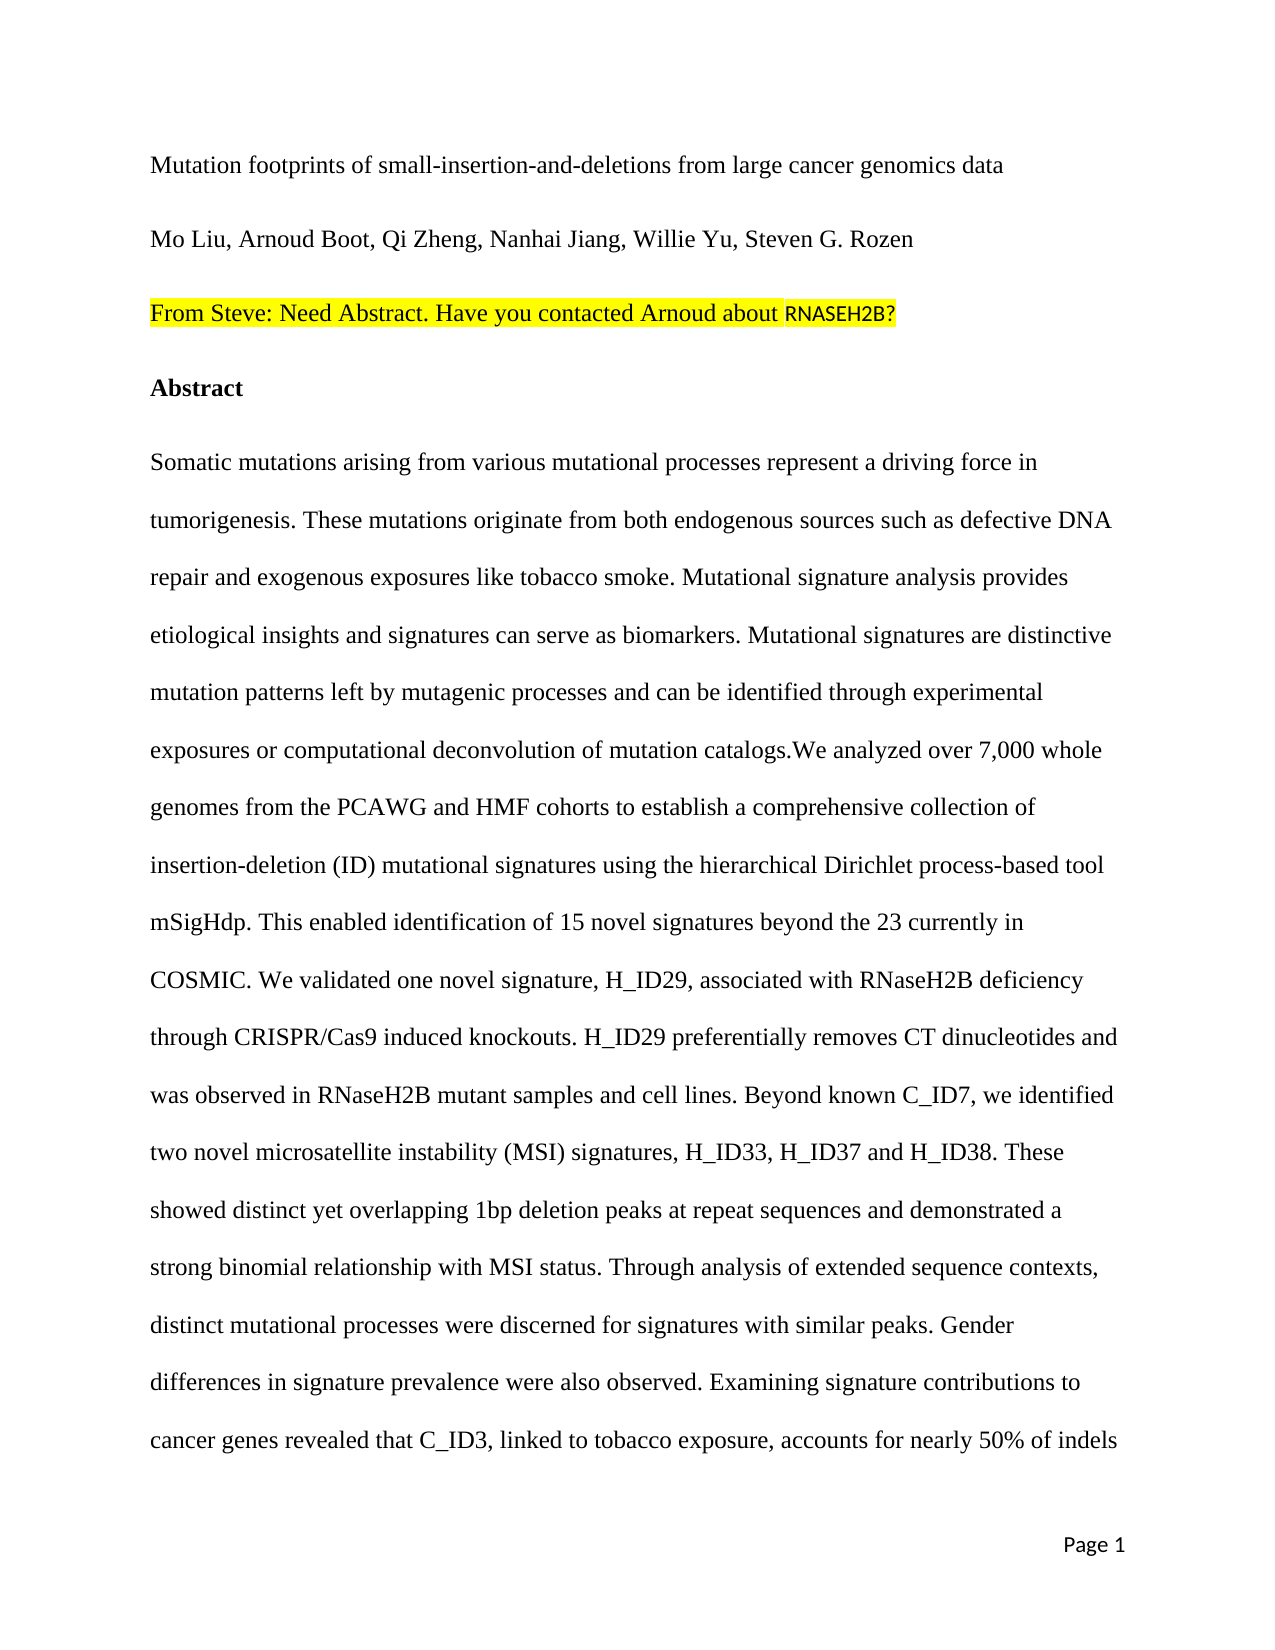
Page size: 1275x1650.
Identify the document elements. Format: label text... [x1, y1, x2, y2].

text Abstract [150, 373, 1125, 402]
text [150, 447, 1125, 1453]
text From Steve: Need Abstract. Have you contacted Arnoud about RNASEH2B? [784, 298, 1125, 327]
text Mutation footprints of small-insertion-and-deletions from large cancer genomics data [150, 150, 1125, 179]
text Mo Liu, Arnoud Boot, Qi Zheng, Nanhai Jiang, Willie Yu, Steven G. Rozen [150, 224, 1125, 253]
